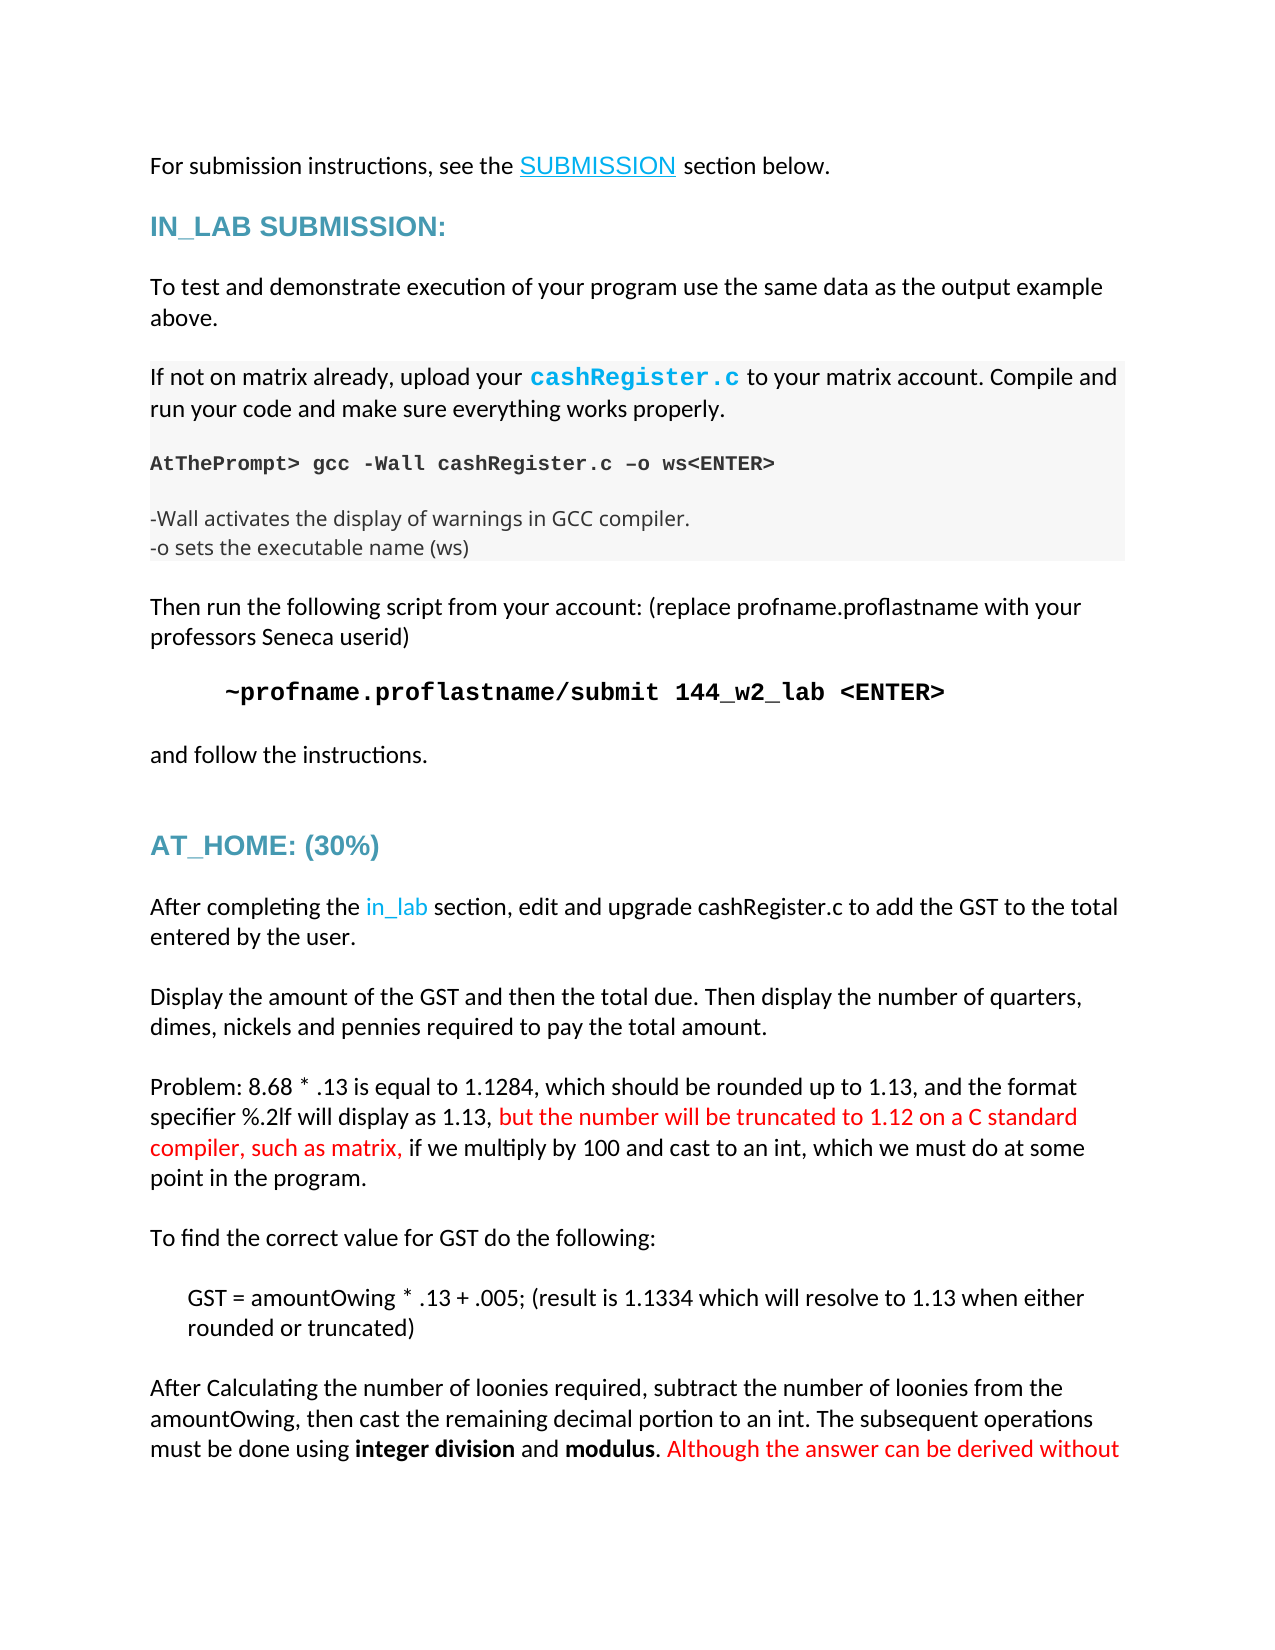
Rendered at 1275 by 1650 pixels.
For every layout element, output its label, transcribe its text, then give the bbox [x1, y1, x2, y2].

text For submission instructions, see the SUBMISSION section below. [150, 150, 1125, 181]
text To test and demonstrate execution of your program use the same data as the output example above. [150, 271, 1125, 332]
text Display the amount of the GST and then the total due. Then display the number of quarters, dimes, nickels and pennies required to pay the total amount. [150, 981, 1125, 1042]
text AT_HOME: (30%) [150, 829, 1125, 861]
text To find the correct value for GST do the following: [150, 1222, 1125, 1253]
text Problem: 8.68 * .13 is equal to 1.1284, which should be rounded up to 1.13, and the format specifier %.2lf will display as 1.13, but the number will be truncated to 1.12 on a C standard compiler, such as matrix, if we multiply by 100 and cast to an int, which we must do at some point in the program. [150, 1071, 1125, 1193]
text Then run the following script from your account: (replace profname.proflastname with your professors Seneca userid) [150, 591, 1125, 652]
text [150, 1372, 1125, 1464]
text GST = amountOwing * .13 + .005; (result is 1.1334 which will resolve to 1.13 when either rounded or truncated) [187, 1282, 1125, 1343]
text After completing the in_lab section, edit and upgrade cashRegister.c to add the GST to the total entered by the user. [150, 891, 1125, 952]
text and follow the instructions. [150, 739, 1125, 769]
text In_Lab SUBMISSION: [150, 210, 1125, 242]
text If not on matrix already, upload your cashRegister.c to your matrix account. Compile and run your code and make sure everything works properly. AtThePrompt> gcc -Wall cashRegister.c –o ws<ENTER> -Wall activates the display of warnings in GCC compiler. -o sets the executable name (ws) [150, 361, 1125, 561]
text ~profname.proflastname/submit 144_w2_lab <ENTER> [225, 652, 1125, 739]
